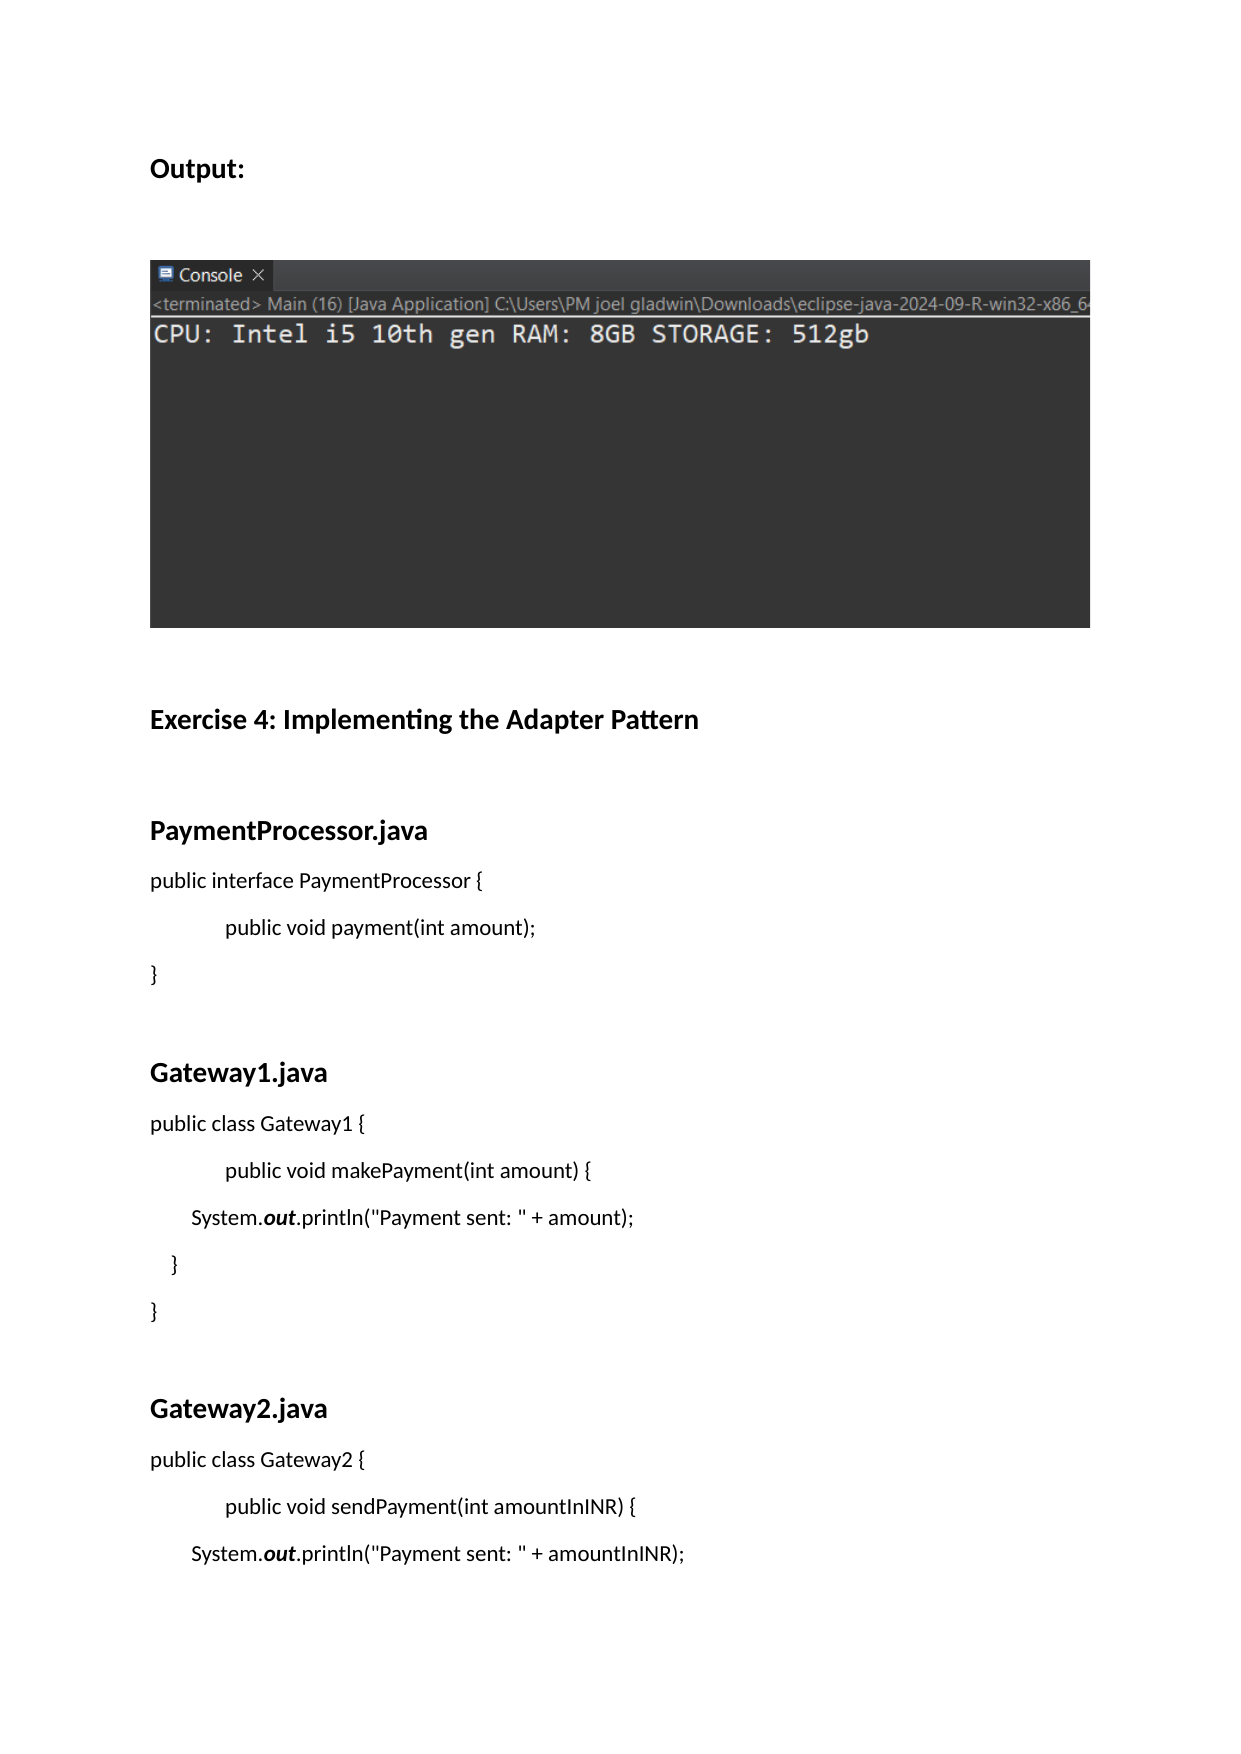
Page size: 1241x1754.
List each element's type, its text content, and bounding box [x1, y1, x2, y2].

text Gateway1.java [150, 1054, 1090, 1090]
text public void makePayment(int amount) { [150, 1156, 1090, 1184]
text Output: [150, 150, 1090, 186]
text public interface PaymentProcessor { [150, 867, 1090, 895]
text public void sendPayment(int amountInINR) { [150, 1492, 1090, 1521]
text } [150, 1297, 1090, 1325]
text System.out.println("Payment sent: " + amountInINR); [150, 1539, 1090, 1567]
text public class Gateway2 { [150, 1446, 1090, 1474]
picture [150, 260, 1091, 628]
text Exercise 4: Implementing the Adapter Pattern [150, 701, 1090, 737]
text PaymentProcessor.java [150, 812, 1090, 847]
text } [150, 1250, 1090, 1278]
text public void payment(int amount); [150, 913, 1090, 942]
text public class Gateway1 { [150, 1109, 1090, 1137]
text } [150, 960, 1090, 988]
text System.out.println("Payment sent: " + amount); [150, 1203, 1090, 1231]
text Gateway2.java [150, 1391, 1090, 1426]
